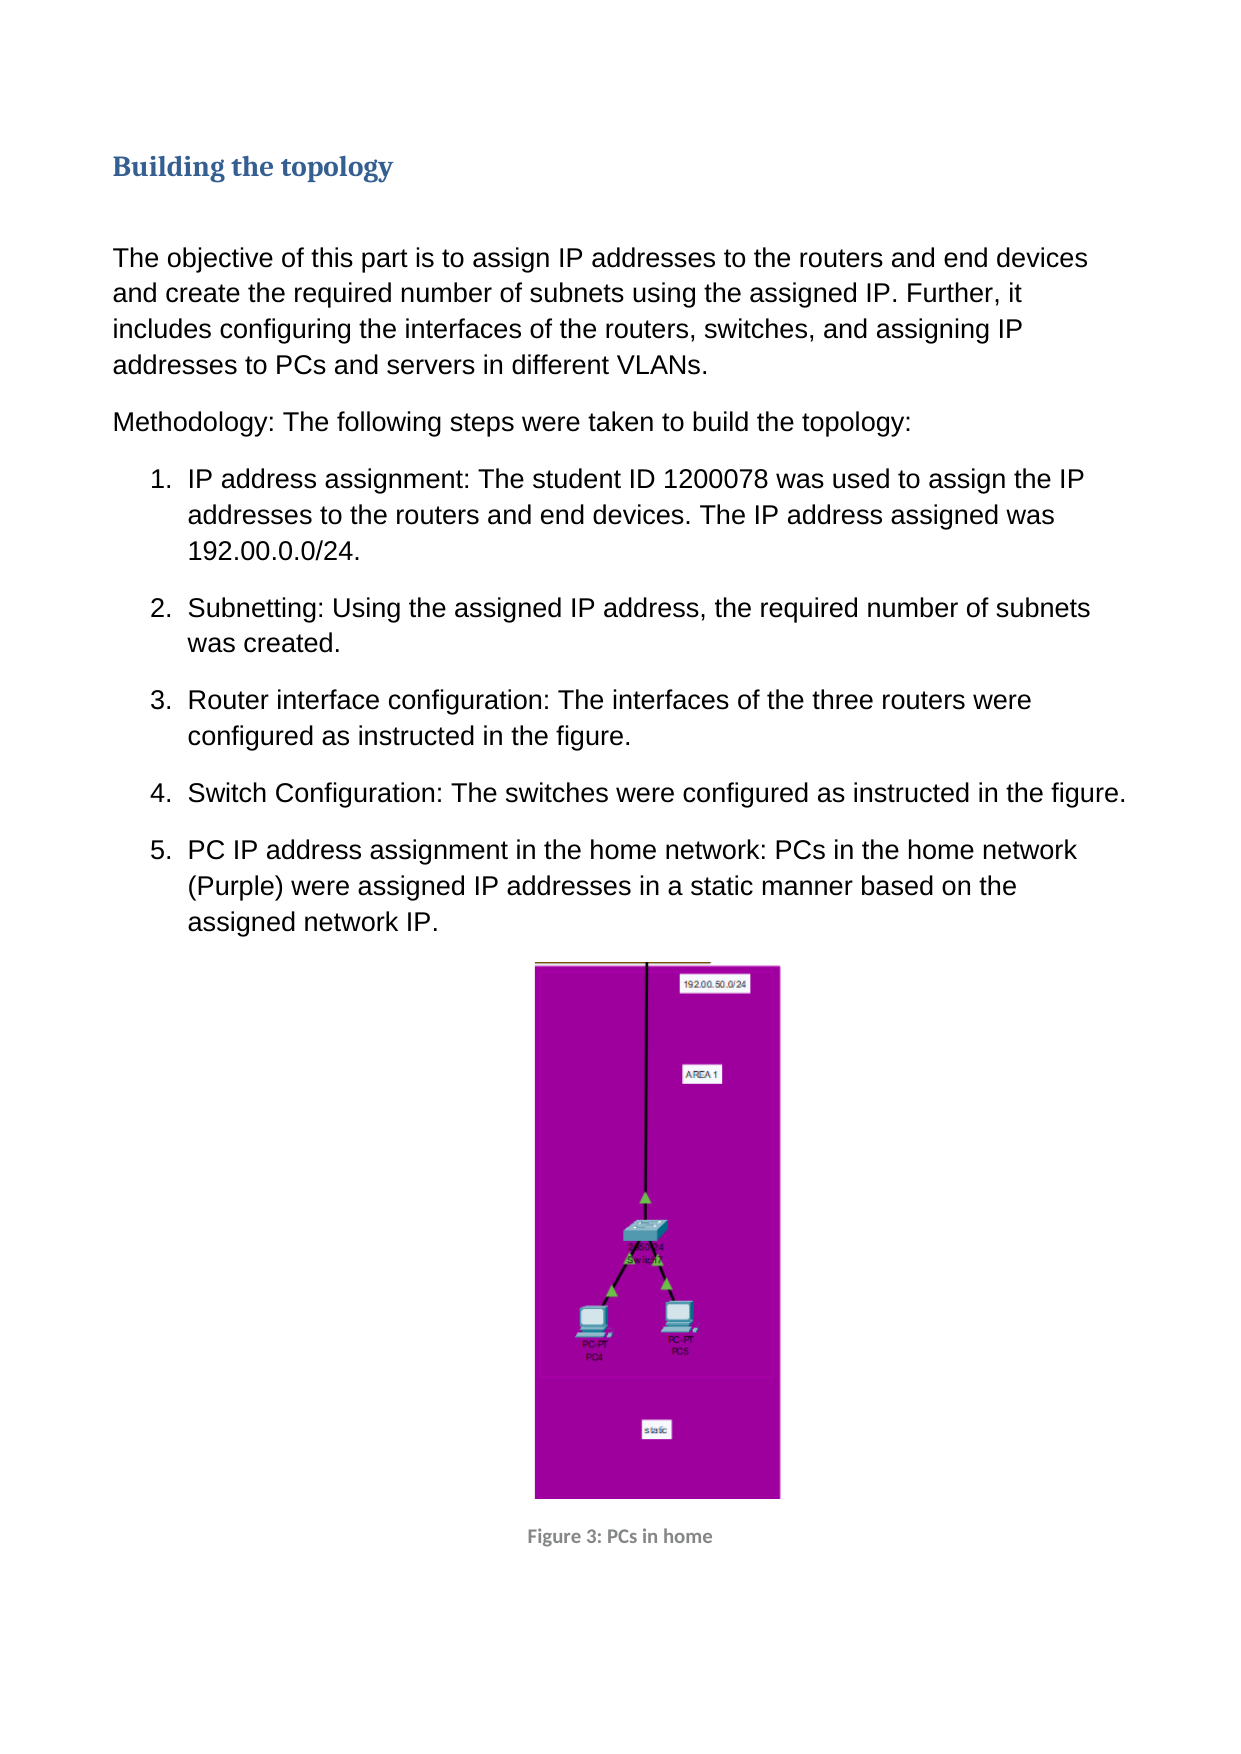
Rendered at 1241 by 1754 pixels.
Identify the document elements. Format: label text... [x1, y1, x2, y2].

list PC IP address assignment in the home network: PCs in the home network (Purple) were assigned IP addresses in a static manner based on the assigned network IP. [150, 834, 1128, 937]
text Figure 3: PCs in home [112, 1524, 1128, 1549]
list Subnetting: Using the assigned IP address, the required number of subnets was created. [150, 592, 1128, 659]
list Switch Configuration: The switches were configured as instructed in the figure. [150, 777, 1128, 808]
picture [534, 962, 781, 1499]
text Methodology: The following steps were taken to build the topology: [112, 406, 1128, 437]
list IP address assignment: The student ID 1200078 was used to assign the IP addresses to the routers and end devices. The IP address assigned was 192.00.0.0/24. [150, 463, 1128, 566]
subtitle Building the topology [112, 150, 1128, 183]
list Router interface configuration: The interfaces of the three routers were configured as instructed in the figure. [150, 684, 1128, 751]
text The objective of this part is to assign IP addresses to the routers and end devices and create the required number of subnets using the assigned IP. Further, it includes configuring the interfaces of the routers, switches, and assigning IP addresses to PCs and servers in different VLANs. [112, 242, 1128, 381]
